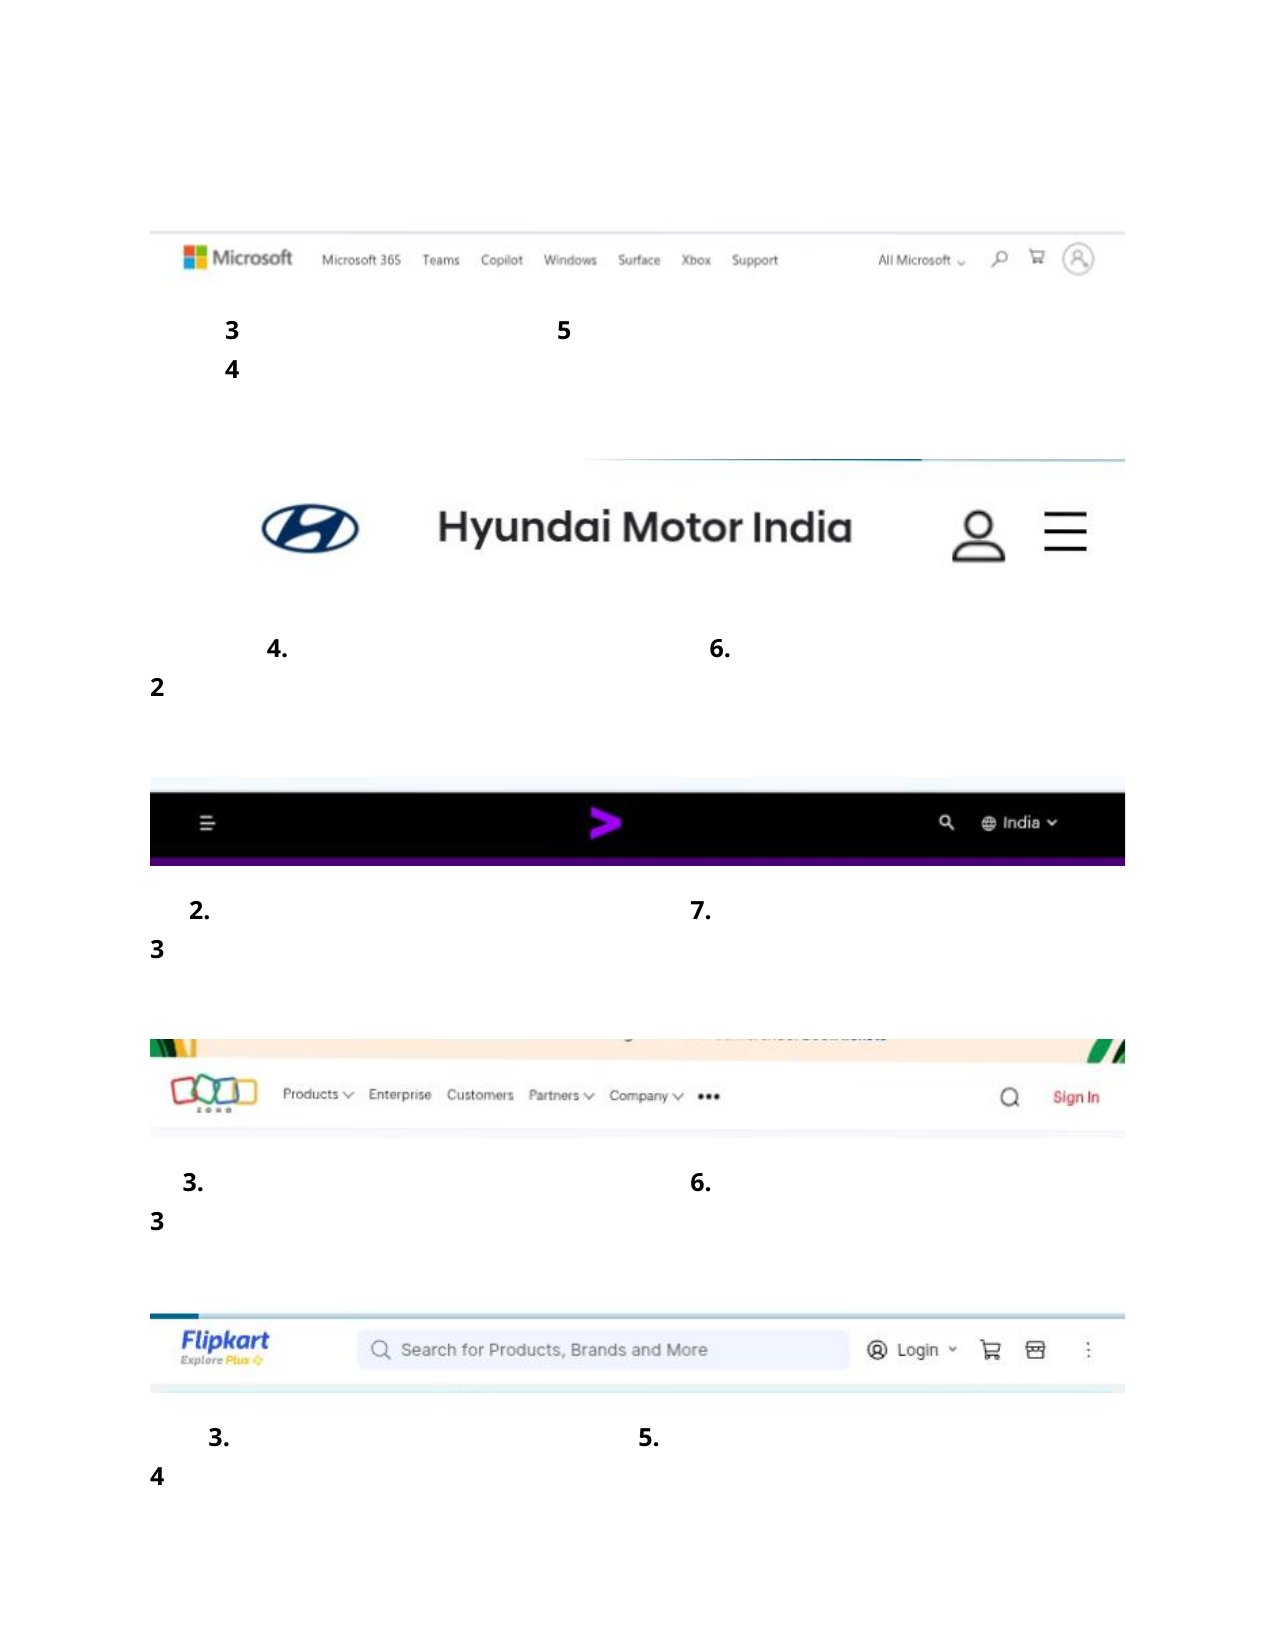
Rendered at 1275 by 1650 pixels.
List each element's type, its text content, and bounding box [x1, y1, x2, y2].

picture [150, 1311, 1125, 1393]
picture [150, 1039, 1125, 1138]
picture [150, 201, 1125, 286]
text 3 5 4 [225, 286, 1125, 386]
picture [150, 777, 1125, 866]
text 2. 7. 3 [150, 866, 1125, 966]
picture [150, 459, 1125, 604]
text 4. 6. 2 [150, 604, 1125, 704]
text 3. 6. 3 [150, 1138, 1125, 1238]
text 3. 5. 4 [150, 1393, 1125, 1492]
